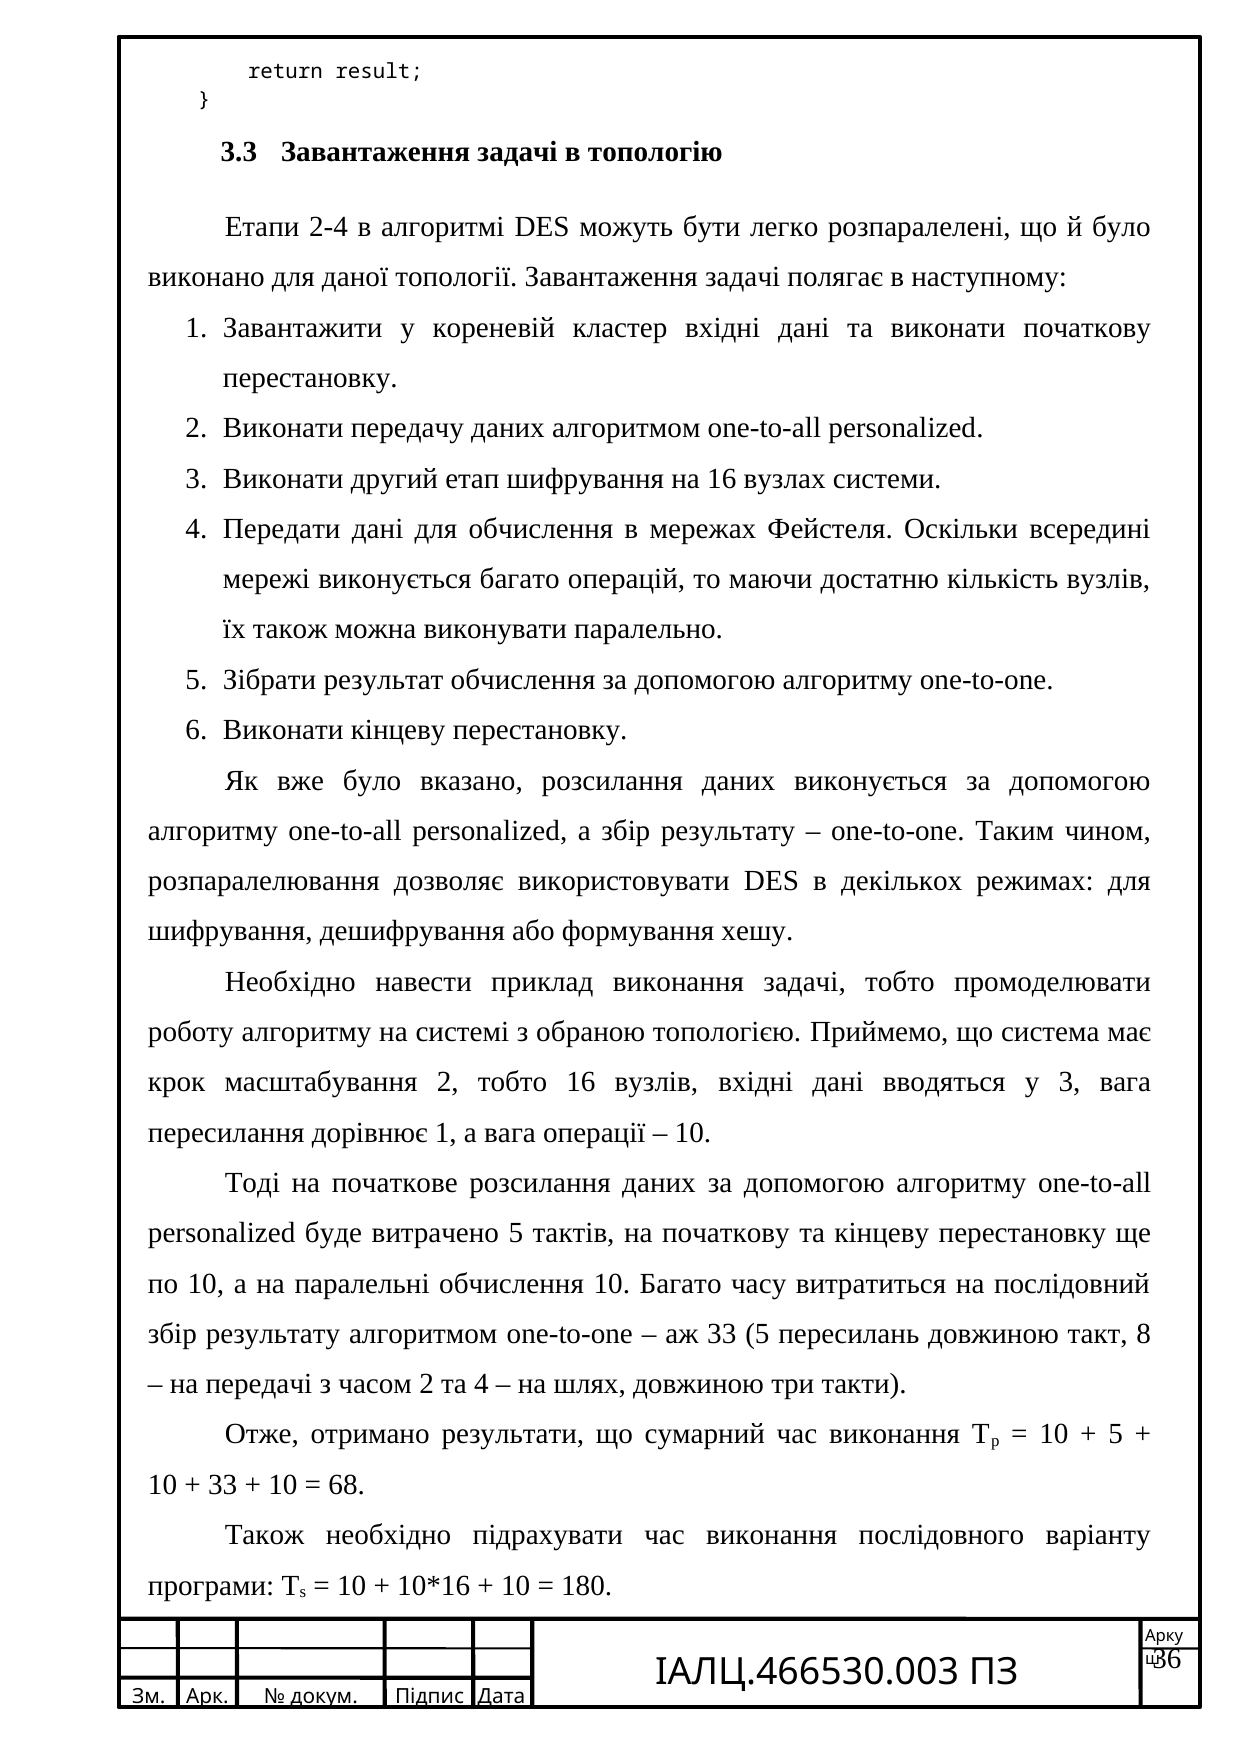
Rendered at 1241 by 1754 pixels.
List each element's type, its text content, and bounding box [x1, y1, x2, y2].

text Необхідно навести приклад виконання задачі, тобто промоделювати роботу алгоритму на системі з обраною топологією. Приймемо, що система має крок масштабування 2, тобто 16 вузлів, вхідні дані вводяться у 3, вага пересилання дорівнює 1, а вага операції – 10. [148, 964, 1152, 1148]
text Як вже було вказано, розсилання даних виконується за допомогою алгоритму one-to-all personalized, а збір результату – one-to-one. Таким чином, розпаралелювання дозволяє використовувати DES в декількох режимах: для шифрування, дешифрування або формування хешу. [148, 763, 1152, 947]
text Етапи 2-4 в алгоритмі DES можуть бути легко розпаралелені, що й було виконано для даної топології. Завантаження задачі полягає в наступному: [148, 209, 1152, 293]
text Отже, отримано результати, що сумарний час виконання Tp = 10 + 5 + 10 + 33 + 10 = 68. [148, 1417, 1152, 1501]
text Також необхідно підрахувати час виконання послідовного варіанту програми: Ts = 10 + 10*16 + 10 = 180. [148, 1517, 1152, 1601]
list Виконати другий етап шифрування на 16 вузлах системи. [185, 461, 1152, 494]
list Виконати кінцеву перестановку. [185, 712, 1152, 746]
list Завантажити у кореневій кластер вхідні дані та виконати початкову перестановку. [185, 310, 1152, 394]
list Завантаження задачі в топологію [220, 134, 1152, 167]
list Зібрати результат обчислення за допомогою алгоритму one-to-one. [185, 662, 1152, 696]
text } [148, 84, 1152, 113]
text Тоді на початкове розсилання даних за допомогою алгоритму one-to-all personalized буде витрачено 5 тактів, на початкову та кінцеву перестановку ще по 10, а на паралельні обчислення 10. Багато часу витратиться на послідовний збір результату алгоритмом one-to-one – аж 33 (5 пересилань довжиною такт, 8 – на передачі з часом 2 та 4 – на шлях, довжиною три такти). [148, 1165, 1152, 1400]
list Передати дані для обчислення в мережах Фейстеля. Оскільки всередині мережі виконується багато операцій, то маючи достатню кількість вузлів, їх також можна виконувати паралельно. [185, 511, 1152, 645]
text return result; [148, 56, 1152, 84]
list Виконати передачу даних алгоритмом one-to-all personalized. [185, 410, 1152, 444]
